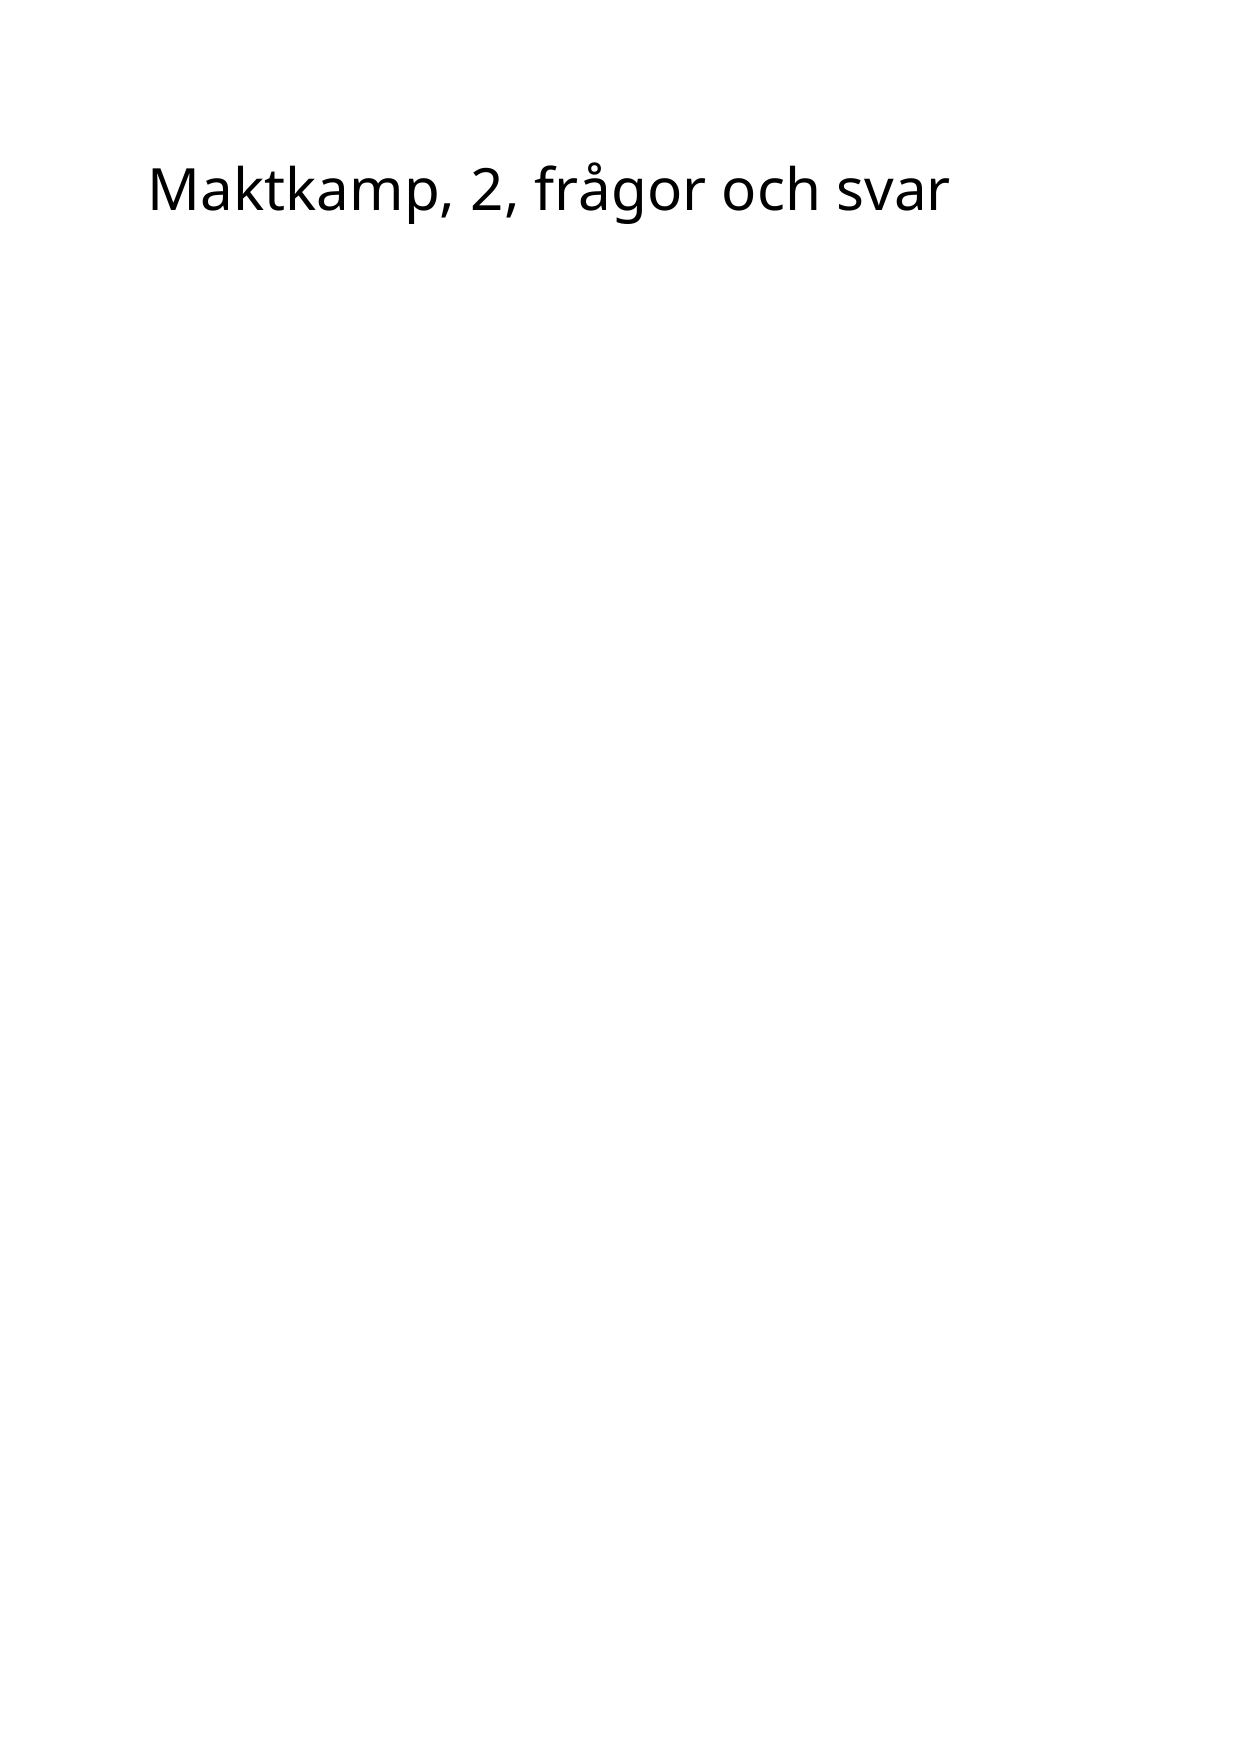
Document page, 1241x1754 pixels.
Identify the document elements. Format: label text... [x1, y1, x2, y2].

text Maktkamp, 2, frågor och svar [148, 148, 1093, 227]
